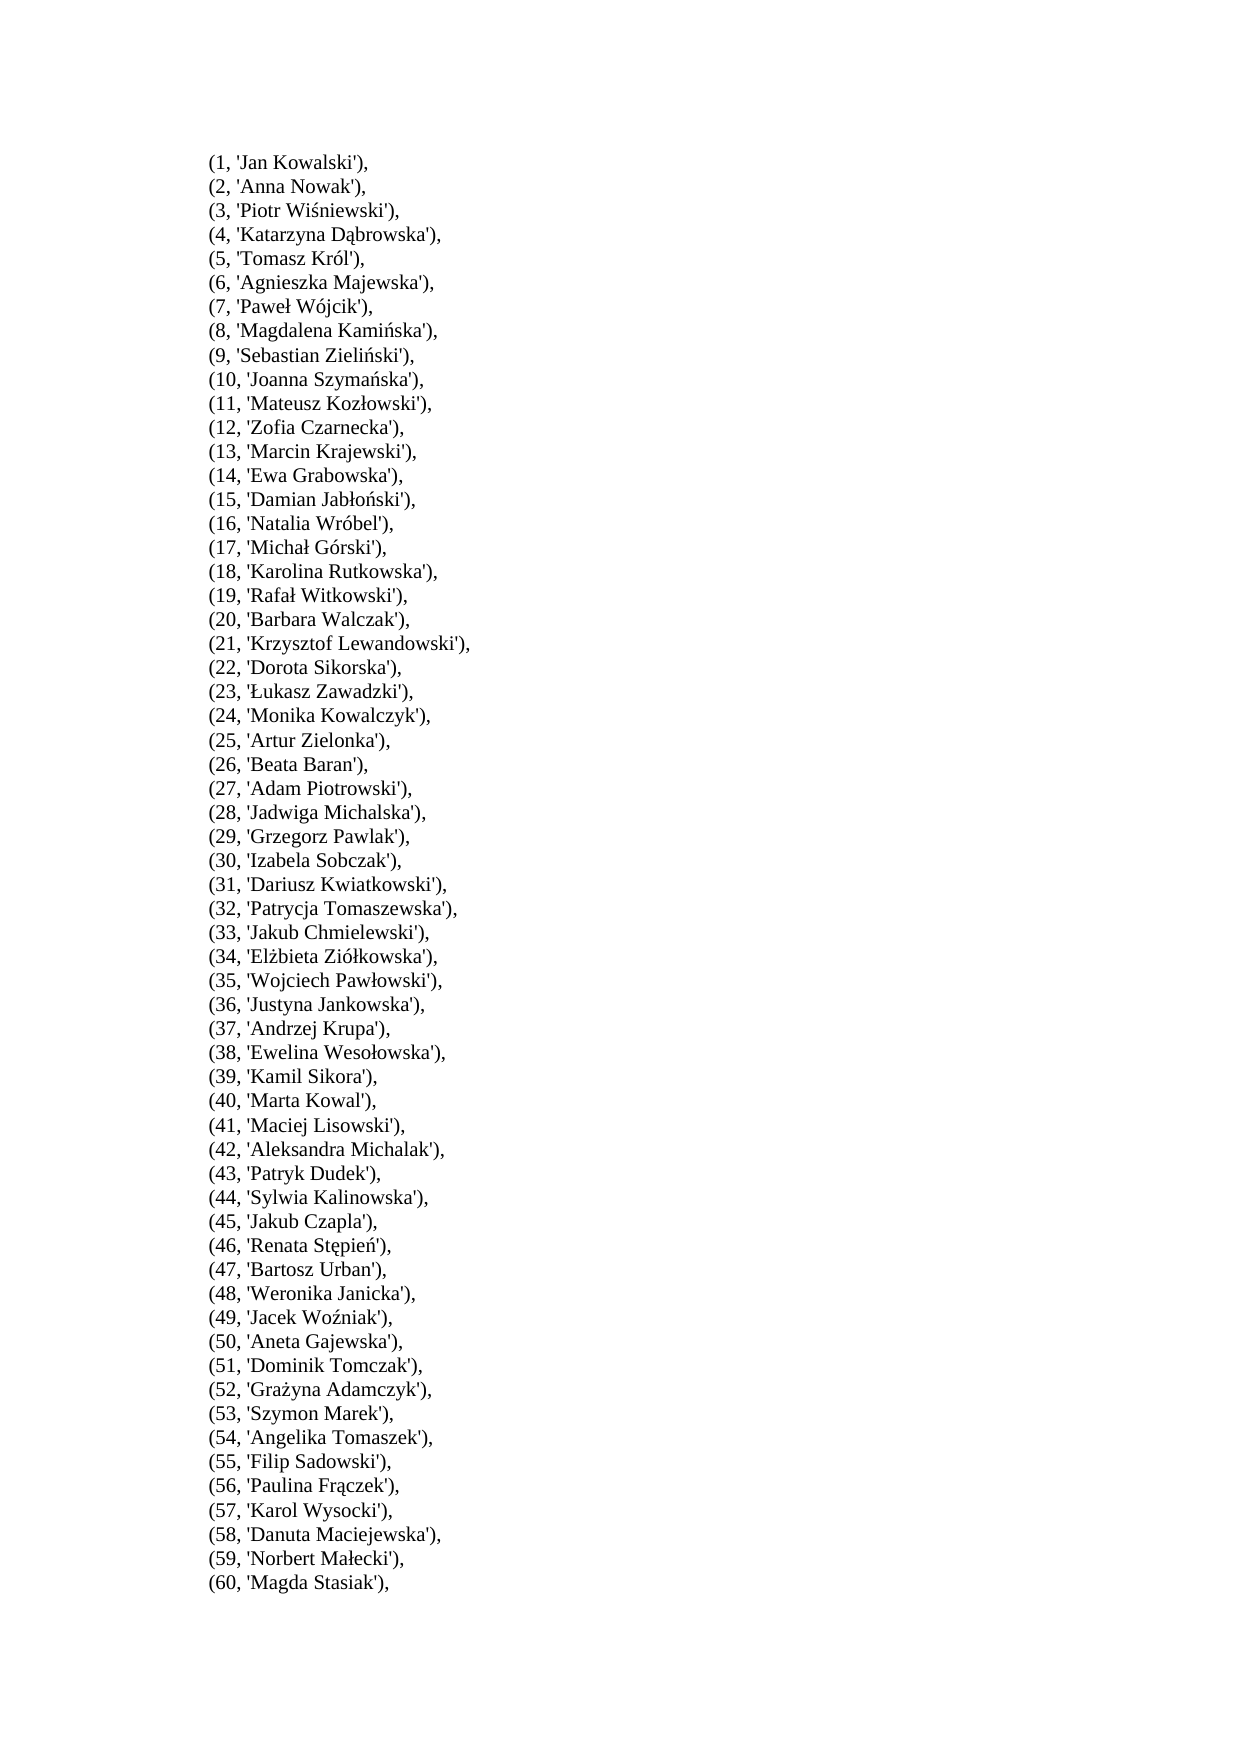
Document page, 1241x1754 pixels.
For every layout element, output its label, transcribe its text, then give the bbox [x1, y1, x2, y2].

list (7, 'Paweł Wójcik'), [187, 294, 1053, 318]
list (32, 'Patrycja Tomaszewska'), [187, 896, 1053, 920]
list (54, 'Angelika Tomaszek'), [187, 1425, 1053, 1449]
list (58, 'Danuta Maciejewska'), [187, 1522, 1053, 1546]
list (3, 'Piotr Wiśniewski'), [187, 198, 1053, 222]
list (41, 'Maciej Lisowski'), [187, 1112, 1053, 1137]
list (24, 'Monika Kowalczyk'), [187, 703, 1053, 727]
list (11, 'Mateusz Kozłowski'), [187, 391, 1053, 415]
list (42, 'Aleksandra Michalak'), [187, 1137, 1053, 1161]
list (23, 'Łukasz Zawadzki'), [187, 679, 1053, 703]
list (15, 'Damian Jabłoński'), [187, 487, 1053, 511]
list (43, 'Patryk Dudek'), [187, 1161, 1053, 1185]
list (57, 'Karol Wysocki'), [187, 1497, 1053, 1522]
list (40, 'Marta Kowal'), [187, 1088, 1053, 1112]
list (9, 'Sebastian Zieliński'), [187, 342, 1053, 367]
list (38, 'Ewelina Wesołowska'), [187, 1040, 1053, 1064]
list (35, 'Wojciech Pawłowski'), [187, 968, 1053, 992]
list (18, 'Karolina Rutkowska'), [187, 559, 1053, 583]
list (22, 'Dorota Sikorska'), [187, 655, 1053, 679]
list (60, 'Magda Stasiak'), [187, 1570, 1053, 1594]
list (29, 'Grzegorz Pawlak'), [187, 824, 1053, 848]
list (13, 'Marcin Krajewski'), [187, 439, 1053, 463]
list (45, 'Jakub Czapla'), [187, 1209, 1053, 1233]
list (26, 'Beata Baran'), [187, 752, 1053, 776]
list (30, 'Izabela Sobczak'), [187, 848, 1053, 872]
list (53, 'Szymon Marek'), [187, 1401, 1053, 1425]
list (25, 'Artur Zielonka'), [187, 727, 1053, 752]
list (21, 'Krzysztof Lewandowski'), [187, 631, 1053, 655]
list (49, 'Jacek Woźniak'), [187, 1305, 1053, 1329]
list (36, 'Justyna Jankowska'), [187, 992, 1053, 1016]
list (48, 'Weronika Janicka'), [187, 1281, 1053, 1305]
list (19, 'Rafał Witkowski'), [187, 583, 1053, 607]
list (55, 'Filip Sadowski'), [187, 1449, 1053, 1473]
list (47, 'Bartosz Urban'), [187, 1257, 1053, 1281]
list (6, 'Agnieszka Majewska'), [187, 270, 1053, 294]
list (8, 'Magdalena Kamińska'), [187, 318, 1053, 342]
list (14, 'Ewa Grabowska'), [187, 463, 1053, 487]
list (27, 'Adam Piotrowski'), [187, 776, 1053, 800]
list (5, 'Tomasz Król'), [187, 246, 1053, 270]
list (16, 'Natalia Wróbel'), [187, 511, 1053, 535]
list (31, 'Dariusz Kwiatkowski'), [187, 872, 1053, 896]
list (46, 'Renata Stępień'), [187, 1233, 1053, 1257]
list (52, 'Grażyna Adamczyk'), [187, 1377, 1053, 1401]
list (10, 'Joanna Szymańska'), [187, 367, 1053, 391]
list (37, 'Andrzej Krupa'), [187, 1016, 1053, 1040]
list (33, 'Jakub Chmielewski'), [187, 920, 1053, 944]
list (50, 'Aneta Gajewska'), [187, 1329, 1053, 1353]
list (17, 'Michał Górski'), [187, 535, 1053, 559]
list (2, 'Anna Nowak'), [187, 174, 1053, 198]
list (51, 'Dominik Tomczak'), [187, 1353, 1053, 1377]
list (59, 'Norbert Małecki'), [187, 1546, 1053, 1570]
list (34, 'Elżbieta Ziółkowska'), [187, 944, 1053, 968]
list (4, 'Katarzyna Dąbrowska'), [187, 222, 1053, 246]
list (44, 'Sylwia Kalinowska'), [187, 1185, 1053, 1209]
list (12, 'Zofia Czarnecka'), [187, 415, 1053, 439]
list (39, 'Kamil Sikora'), [187, 1064, 1053, 1088]
list (56, 'Paulina Frączek'), [187, 1473, 1053, 1497]
list (28, 'Jadwiga Michalska'), [187, 800, 1053, 824]
list (1, 'Jan Kowalski'), [187, 150, 1053, 174]
list (20, 'Barbara Walczak'), [187, 607, 1053, 631]
